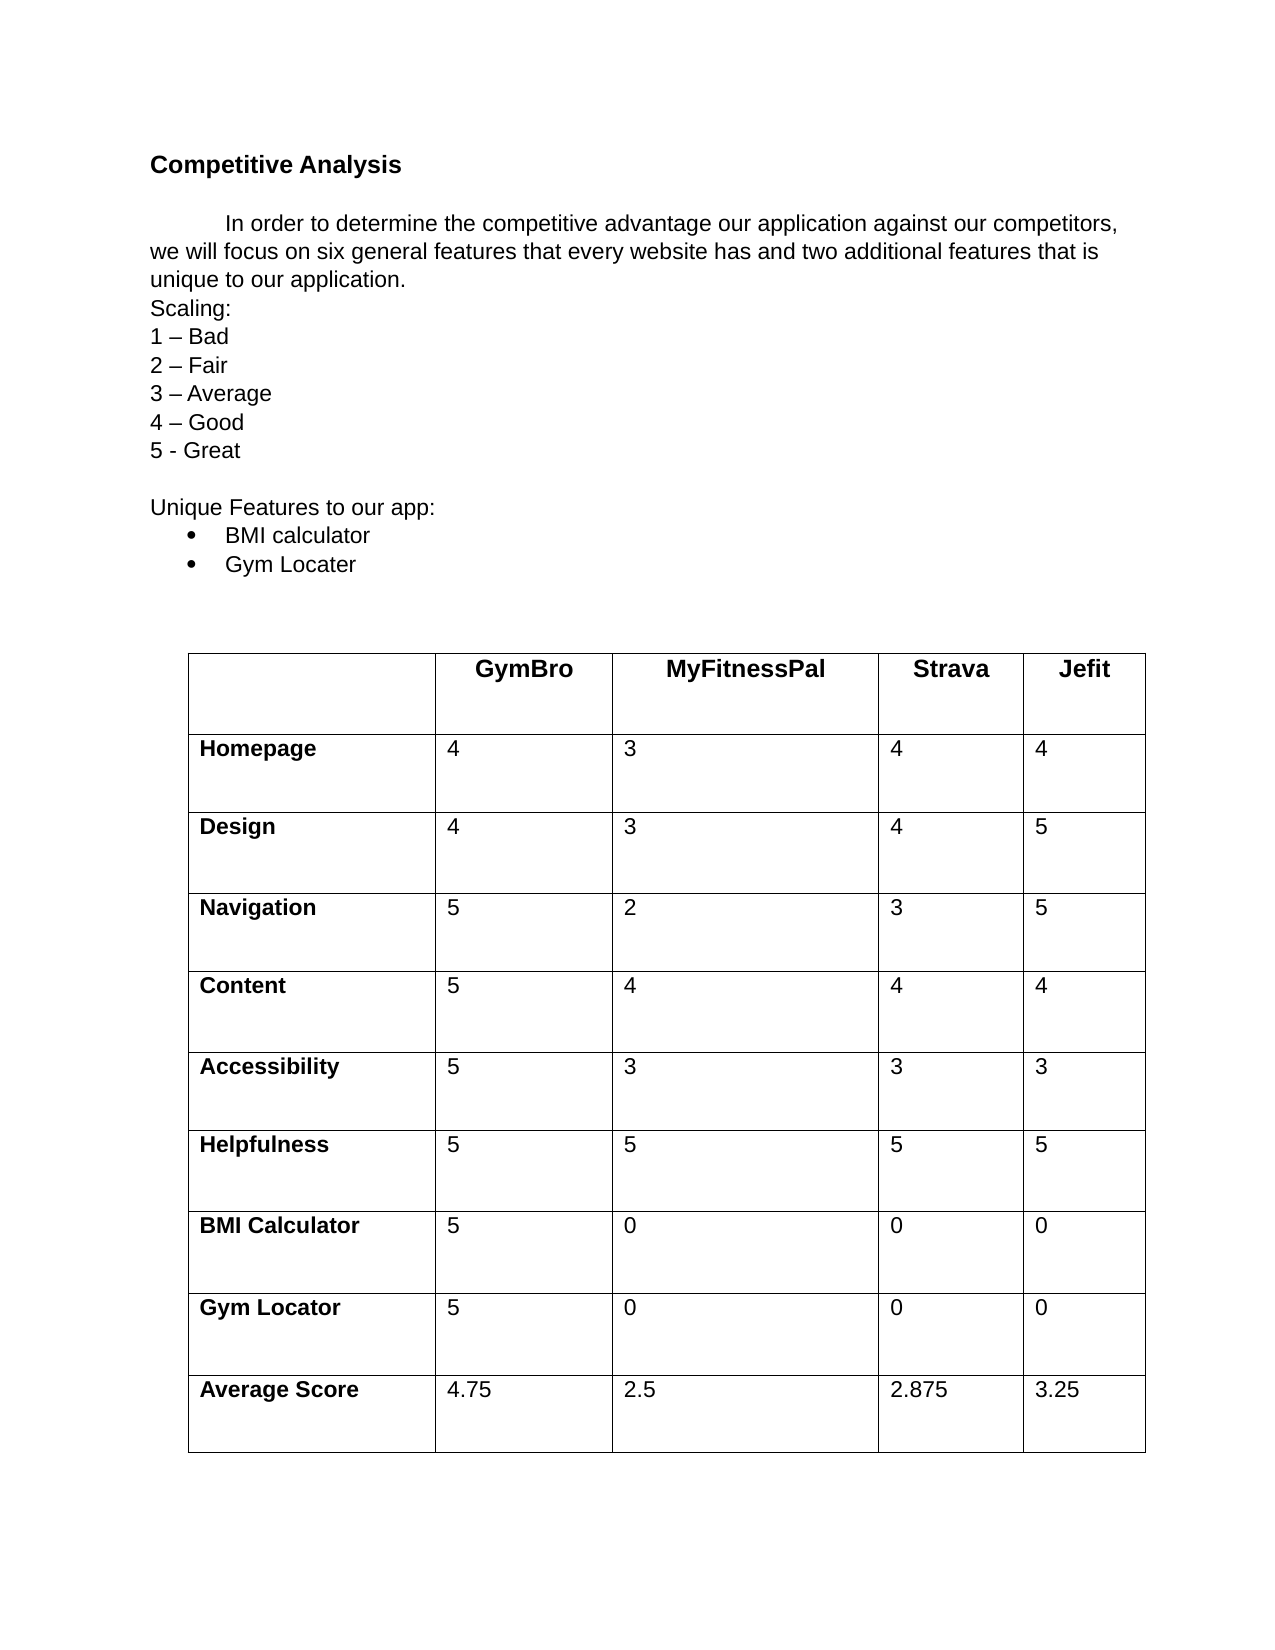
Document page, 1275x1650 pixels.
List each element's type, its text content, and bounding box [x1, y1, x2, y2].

table_cell 4 [879, 735, 1023, 812]
table_cell Gym Locator [189, 1294, 435, 1374]
table_cell 5 [879, 1131, 1023, 1211]
table_cell Helpfulness [189, 1131, 435, 1211]
table_cell 5 [436, 1131, 612, 1211]
table_cell 0 [879, 1212, 1023, 1293]
list 4 – Good [150, 408, 1125, 435]
table_cell 5 [436, 972, 612, 1052]
table_header Strava [879, 654, 1023, 734]
table_cell 3 [879, 894, 1023, 971]
table_header GymBro [436, 654, 612, 734]
table_header Jefit [1024, 654, 1145, 734]
list 3 – Average [150, 380, 1125, 406]
table_cell 3 [613, 735, 878, 812]
list Unique Features to our app: [150, 494, 1125, 520]
table_cell Design [189, 813, 435, 893]
list 1 – Bad [150, 323, 1125, 349]
table_cell Homepage [189, 735, 435, 812]
table_cell 4 [613, 972, 878, 1052]
table_cell 3 [613, 813, 878, 893]
table_cell 5 [436, 1294, 612, 1374]
table_cell 5 [1024, 1131, 1145, 1211]
table_cell 3.25 [1024, 1376, 1145, 1452]
table_cell 2.875 [879, 1376, 1023, 1452]
list In order to determine the competitive advantage our application against our competitors, we will focus on six general features that every website has and two additional features that is unique to our application. [150, 209, 1125, 293]
table_cell BMI Calculator [189, 1212, 435, 1293]
table_cell 5 [1024, 813, 1145, 893]
table_cell 0 [1024, 1212, 1145, 1293]
table_cell 2.5 [613, 1376, 878, 1452]
table_cell 2 [613, 894, 878, 971]
list 2 – Fair [150, 352, 1125, 378]
list Competitive Analysis [150, 150, 1125, 179]
table_cell Average Score [189, 1376, 435, 1452]
table_cell 0 [879, 1294, 1023, 1374]
table_cell 3 [613, 1053, 878, 1129]
table_cell 4 [879, 813, 1023, 893]
table_cell 4 [436, 735, 612, 812]
table_cell Accessibility [189, 1053, 435, 1129]
table_cell 4 [879, 972, 1023, 1052]
table_cell 0 [613, 1294, 878, 1374]
list 5 - Great [150, 437, 1125, 463]
table_cell 3 [879, 1053, 1023, 1129]
table_header MyFitnessPal [613, 654, 878, 734]
table_cell 0 [1024, 1294, 1145, 1374]
list Scaling: [150, 295, 1125, 321]
table_cell 5 [1024, 894, 1145, 971]
table_cell 3 [1024, 1053, 1145, 1129]
list Gym Locater [187, 551, 1125, 577]
table_cell 4 [1024, 972, 1145, 1052]
table_cell 5 [436, 894, 612, 971]
table_cell 4 [436, 813, 612, 893]
table_cell 4 [1024, 735, 1145, 812]
table_cell 5 [613, 1131, 878, 1211]
table_cell 5 [436, 1053, 612, 1129]
table_cell Navigation [189, 894, 435, 971]
table_cell Content [189, 972, 435, 1052]
table_cell 5 [436, 1212, 612, 1293]
table_header [189, 654, 435, 734]
list BMI calculator [187, 522, 1125, 549]
table_cell 0 [613, 1212, 878, 1293]
table_cell 4.75 [436, 1376, 612, 1452]
